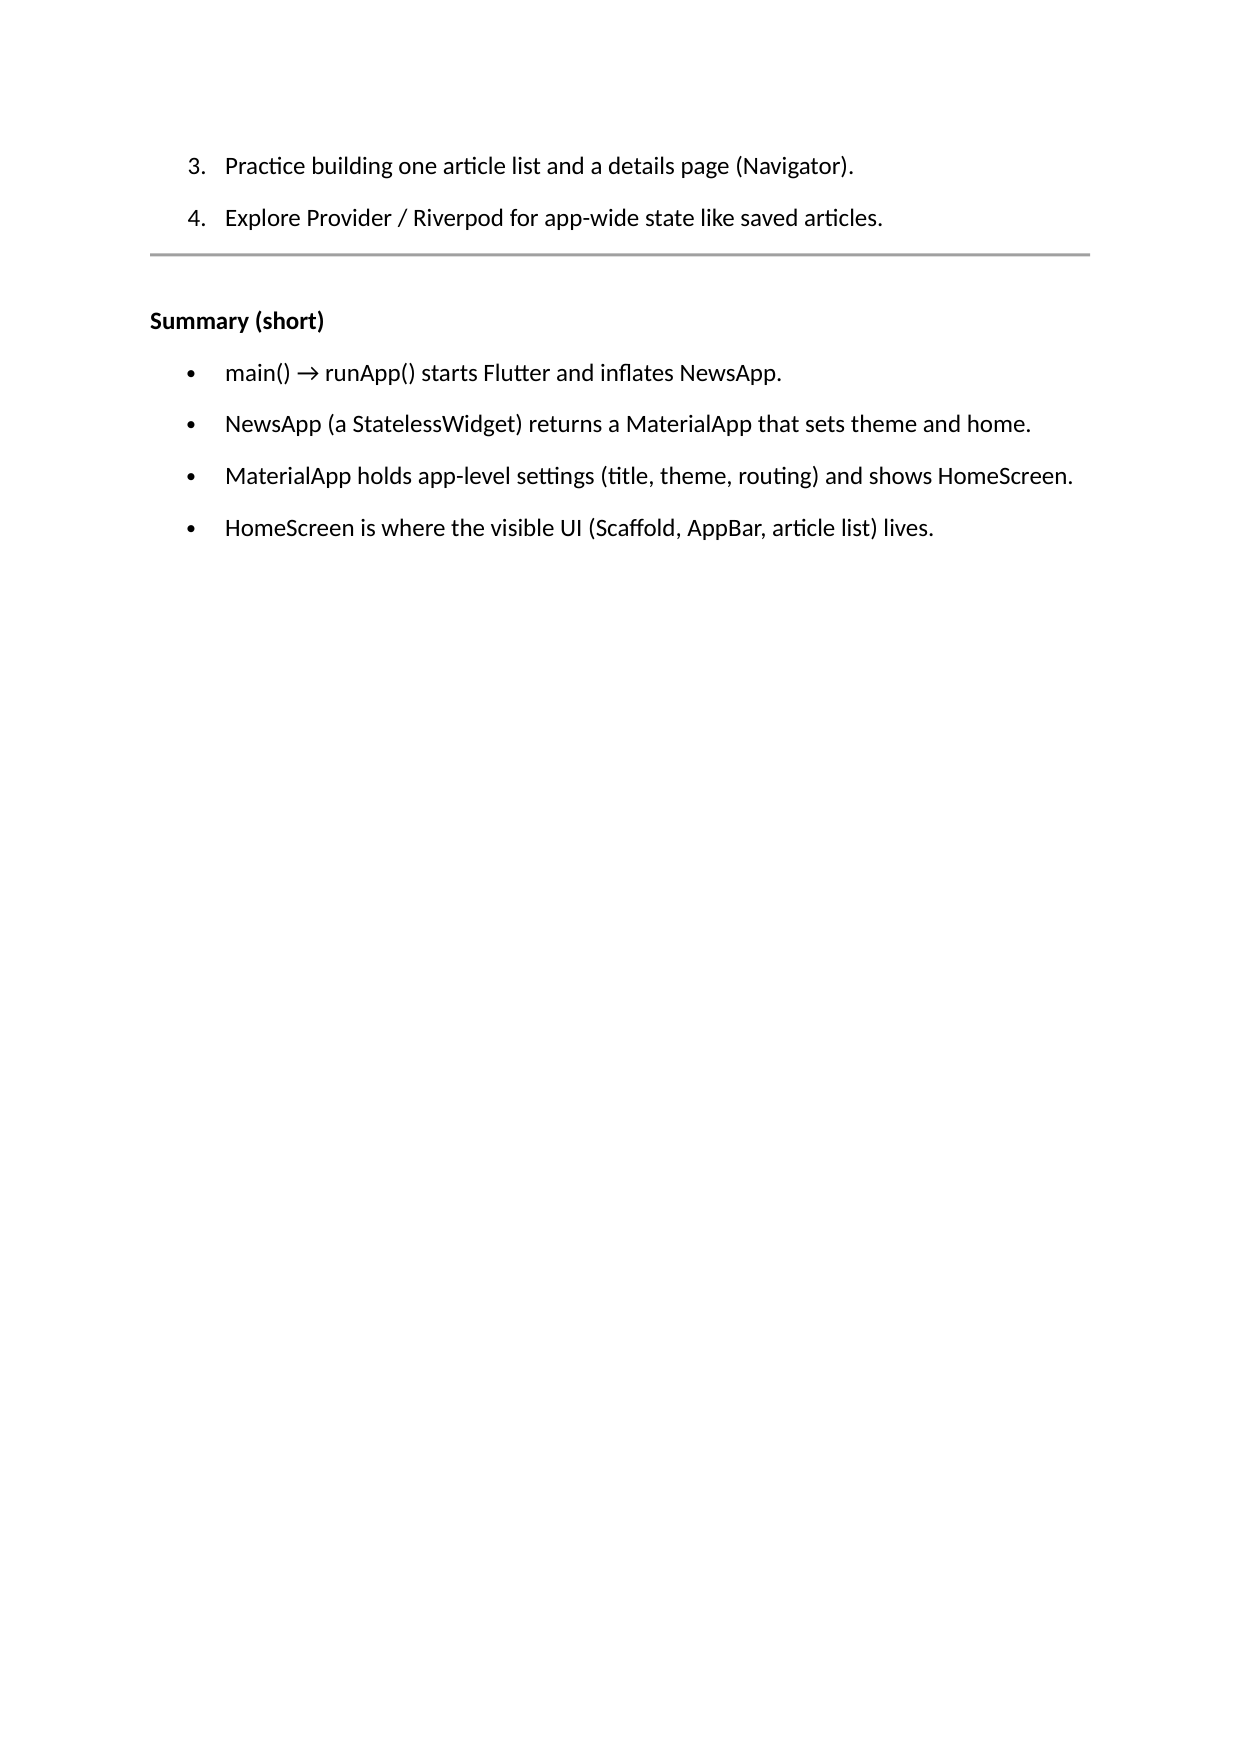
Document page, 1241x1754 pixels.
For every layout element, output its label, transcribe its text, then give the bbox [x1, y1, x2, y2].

list NewsApp (a StatelessWidget) returns a MaterialApp that sets theme and home. [187, 408, 1090, 439]
list Explore Provider / Riverpod for app-wide state like saved articles. [187, 202, 1090, 232]
list MaterialApp holds app-level settings (title, theme, routing) and shows HomeScreen. [187, 460, 1090, 491]
list Practice building one article list and a details page (Navigator). [187, 150, 1090, 181]
list main() → runApp() starts Flutter and inflates NewsApp. [187, 357, 1090, 387]
text Summary (short) [150, 305, 1090, 336]
list HomeScreen is where the visible UI (Scaffold, AppBar, article list) lives. [187, 512, 1090, 542]
